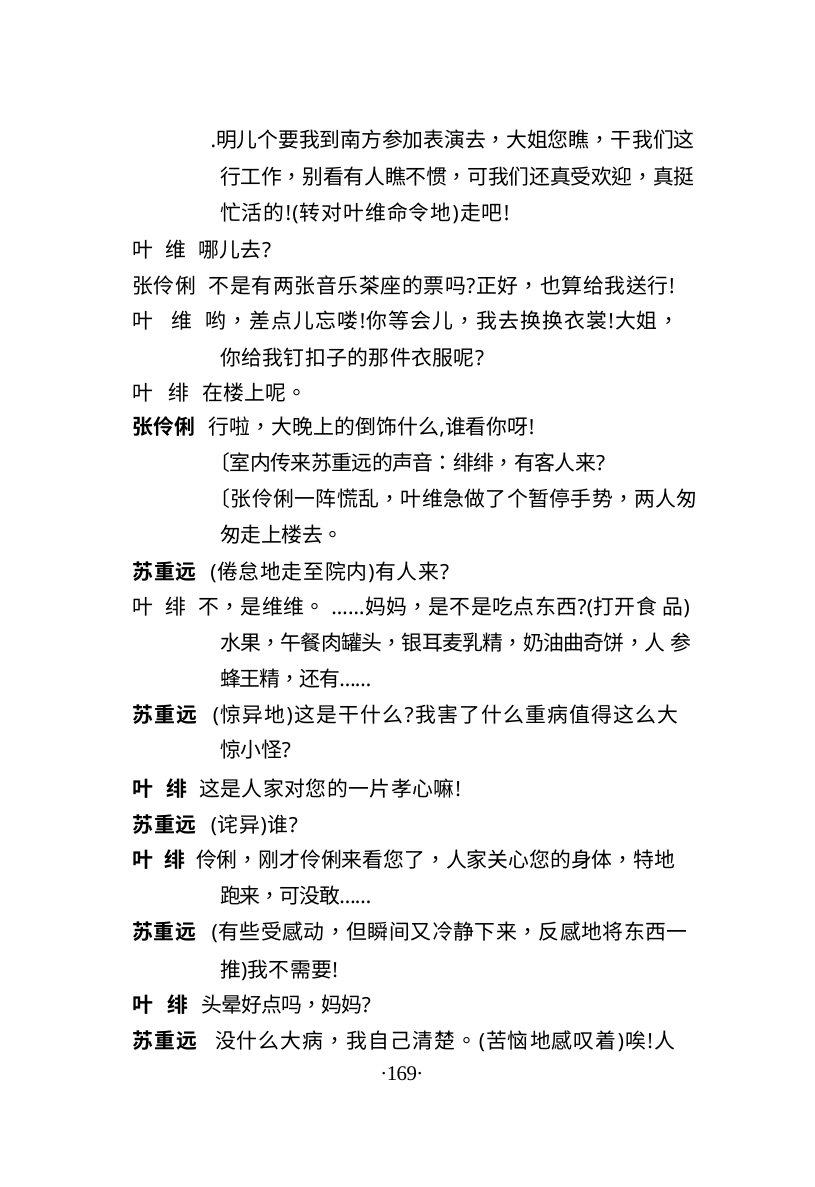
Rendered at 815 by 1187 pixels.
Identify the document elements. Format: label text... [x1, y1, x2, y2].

text 苏重远 (惊异地)这是干什么?我害了什么重病值得这么大 惊小怪? [132, 700, 695, 764]
text 叶 维 哪儿去? [132, 237, 705, 262]
text 苏重远 (有些受感动，但瞬间又冷静下来，反感地将东西一 推)我不需要! [132, 917, 698, 983]
text 张伶俐 不是有两张音乐茶座的票吗?正好，也算给我送行! 叶 维 哟，差点儿忘喽!你等会儿，我去换换衣裳!大姐， [132, 271, 705, 334]
text 叶 绯 头晕好点吗，妈妈? [132, 992, 705, 1018]
text .明儿个要我到南方参加表演去，大姐您瞧，干我们这 行工作，别看有人瞧不惯，可我们还真受欢迎，真挺 忙活的!(转对叶维命令地)走吧! [210, 126, 695, 227]
text 叶 绯 伶俐，刚才伶俐来看您了，人家关心您的身体，特地 跑来，可没敢…… [132, 846, 696, 910]
text 你给我钉扣子的那件衣服呢? 叶 绯 在楼上呢。 [132, 343, 486, 406]
text 张伶俐 行啦，大晚上的倒饰什么,谁看你呀! [132, 413, 705, 439]
text 叶 绯 这是人家对您的一片孝心嘛! 苏重远 (诧异)谁? [132, 774, 488, 838]
text 〔张伶俐一阵慌乱，叶维急做了个暂停手势，两人匆 匆走上楼去。 [209, 484, 698, 549]
text 〔室内传来苏重远的声音：绯绯，有客人来? [209, 450, 705, 476]
text 叶 绯 不，是维维。 ……妈妈，是不是吃点东西?(打开食 品)水果，午餐肉罐头，银耳麦乳精，奶油曲奇饼，人 参蜂王精，还有…… [132, 592, 695, 692]
text 苏重远 (倦怠地走至院内)有人来? [132, 559, 705, 585]
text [132, 1026, 698, 1055]
